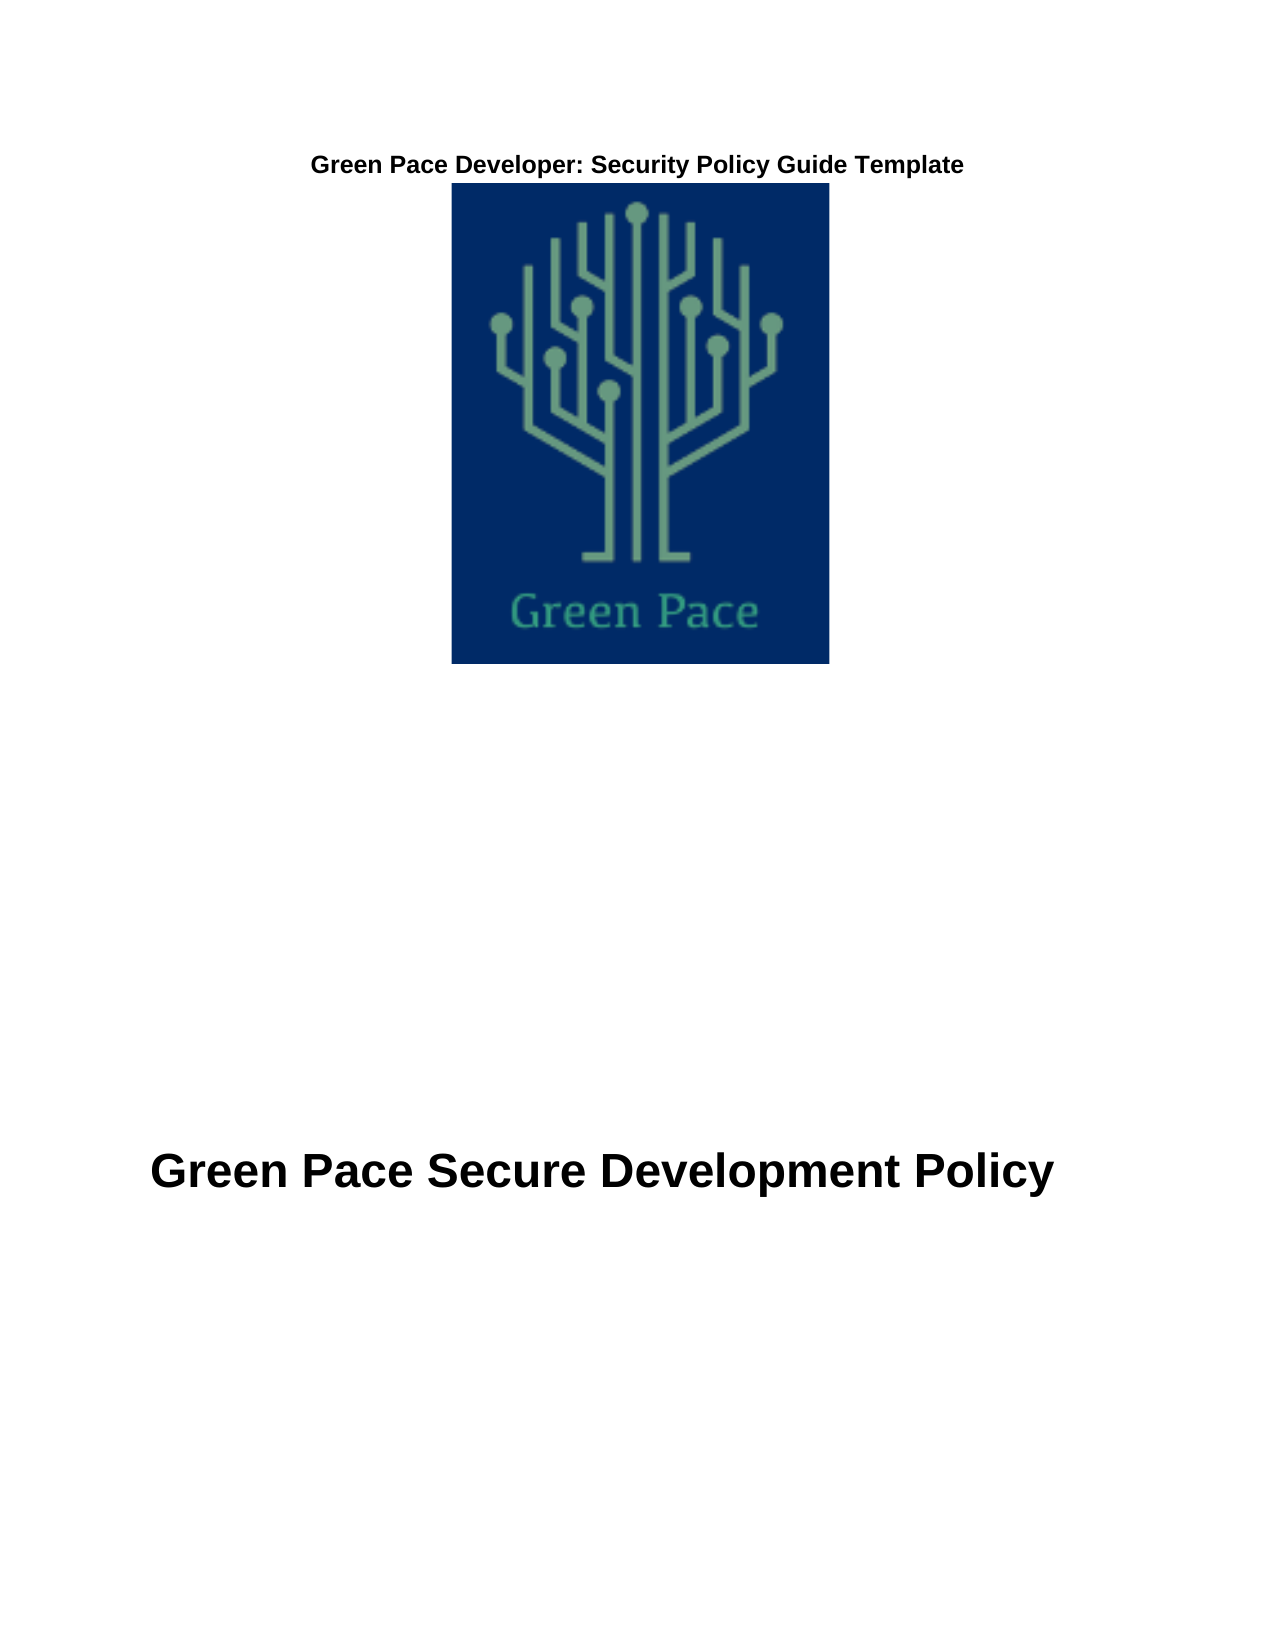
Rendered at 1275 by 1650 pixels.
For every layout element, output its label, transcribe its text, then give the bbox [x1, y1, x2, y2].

picture [451, 183, 830, 664]
subtitle Green Pace Secure Development Policy [150, 1143, 1125, 1198]
text Green Pace Developer: Security Policy Guide Template [150, 150, 1125, 179]
